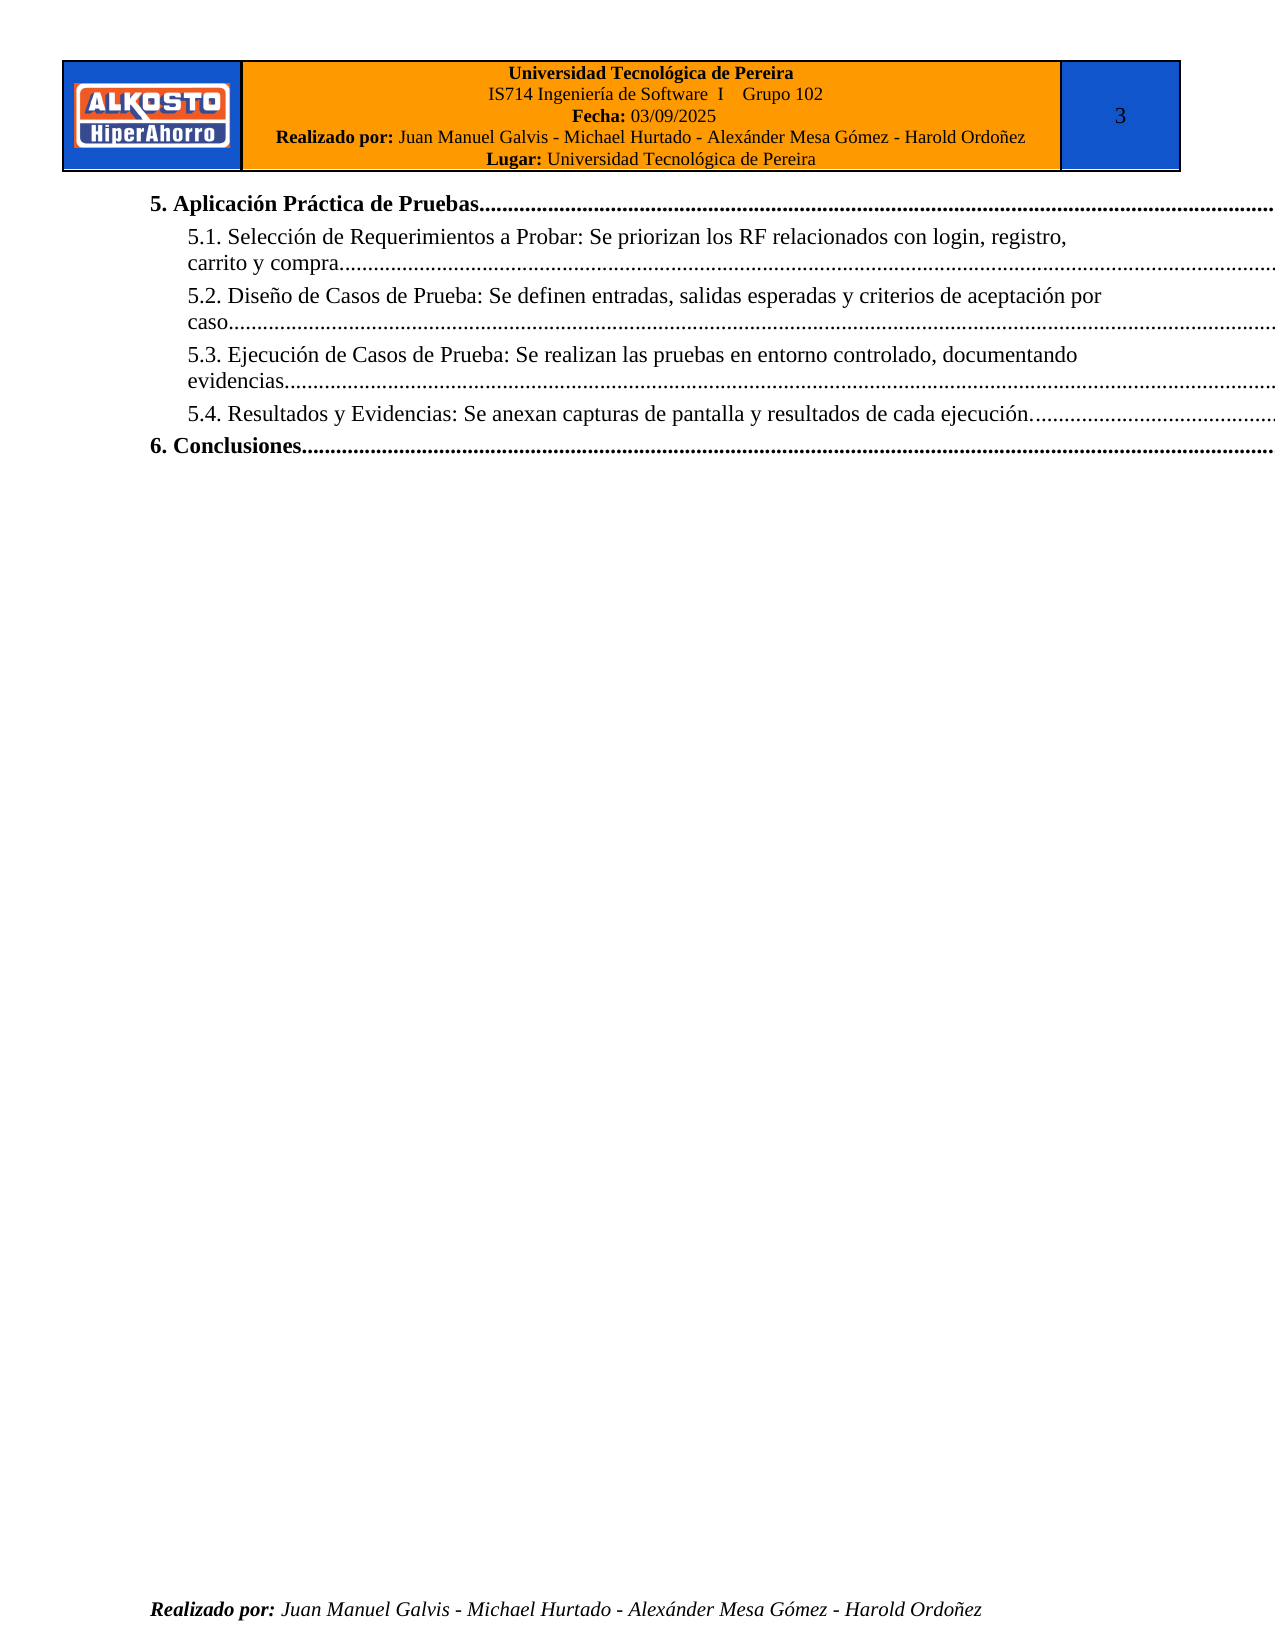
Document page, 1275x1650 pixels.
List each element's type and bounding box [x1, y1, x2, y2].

picture [74, 83, 231, 148]
